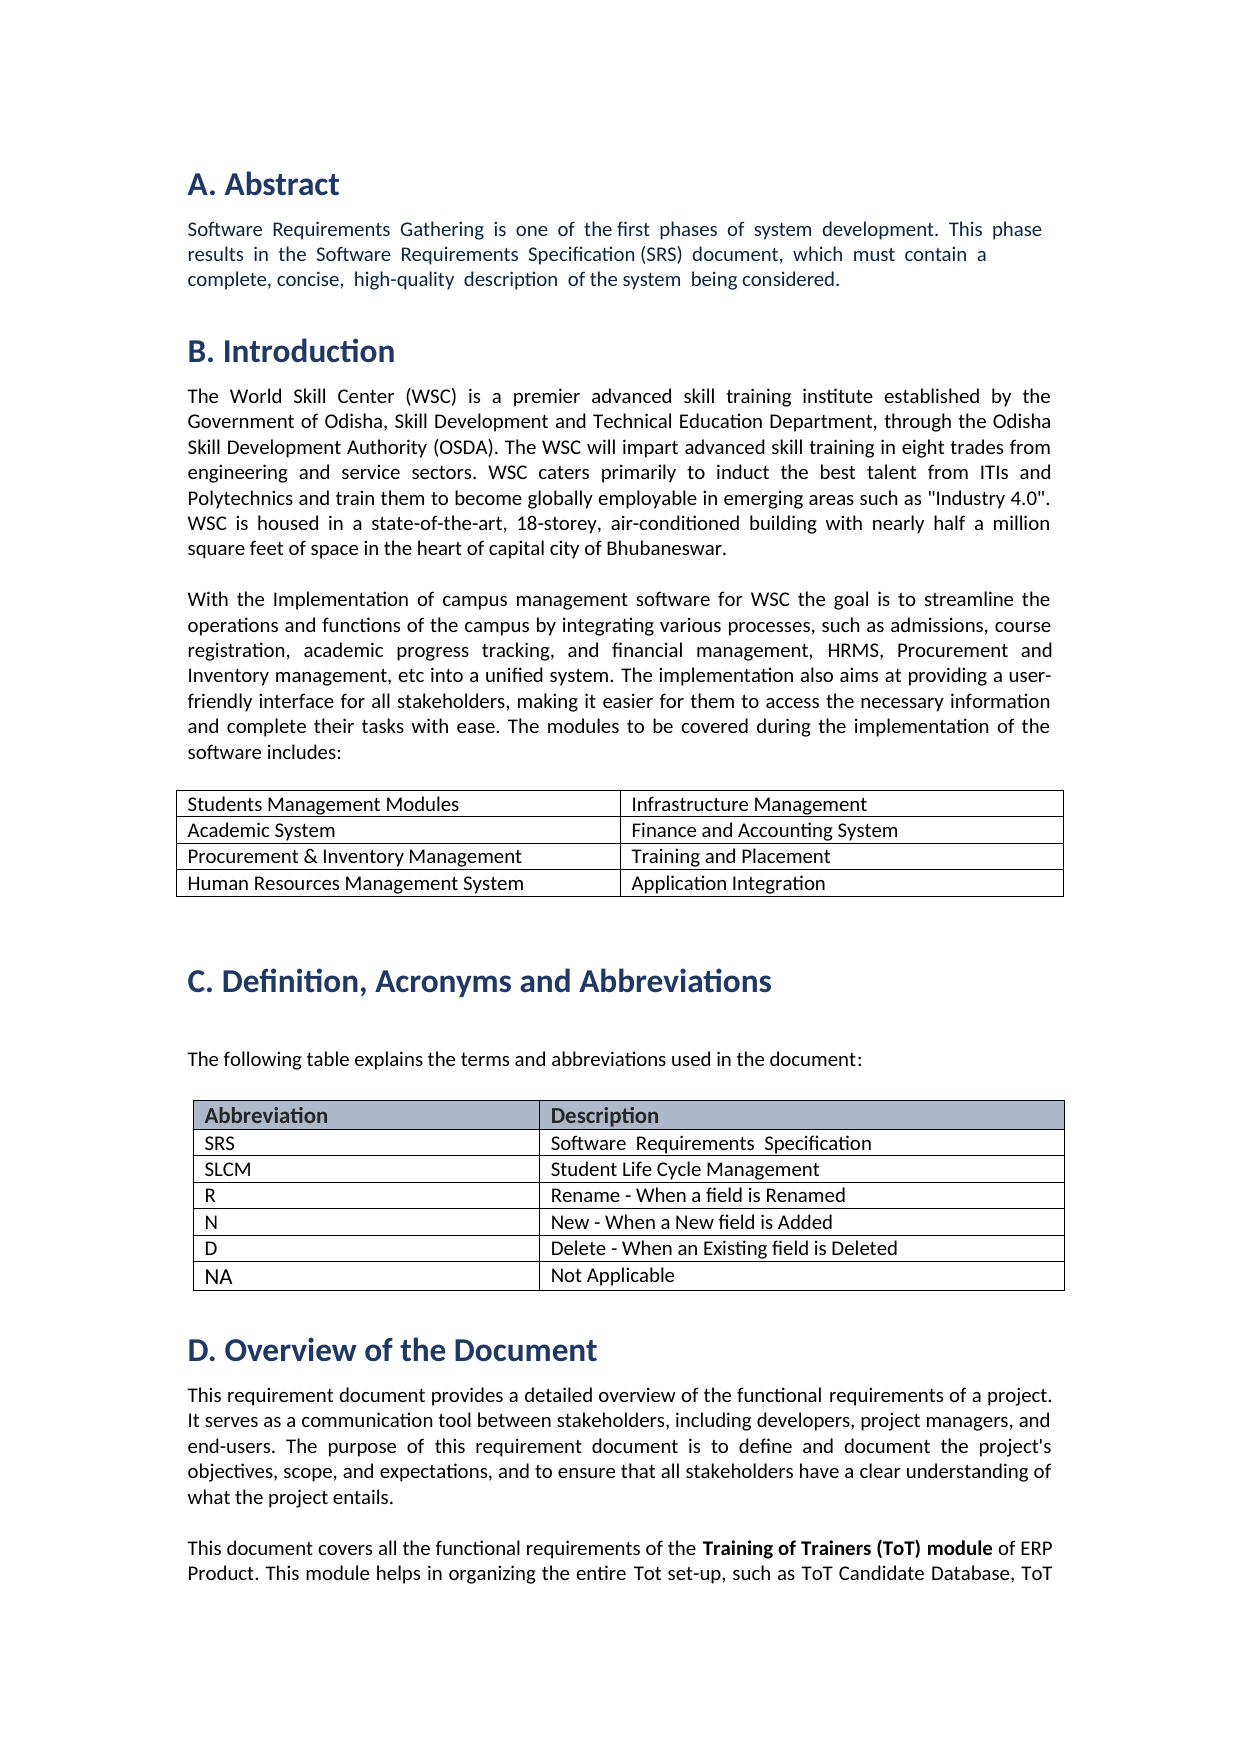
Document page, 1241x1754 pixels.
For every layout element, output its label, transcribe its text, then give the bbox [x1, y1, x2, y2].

text Software Requirements Gathering is one of the first phases of system development. This phase results in the Software Requirements Specification (SRS) document, which must contain a complete, concise, high-quality description of the system being considered. [187, 216, 1053, 292]
table_cell New - When a New field is Added [540, 1209, 1064, 1234]
table_cell Application Integration [621, 870, 1063, 896]
table_cell Rename - When a field is Renamed [540, 1183, 1064, 1208]
text With the Implementation of campus management software for WSC the goal is to streamline the operations and functions of the campus by integrating various processes, such as admissions, course registration, academic progress tracking, and financial management, HRMS, Procurement and Inventory management, etc into a unified system. The implementation also aims at providing a user-friendly interface for all stakeholders, making it easier for them to access the necessary information and complete their tasks with ease. The modules to be covered during the implementation of the software includes: [187, 586, 1053, 764]
table_cell SRS [194, 1130, 539, 1155]
table_cell SLCM [194, 1156, 539, 1182]
subtitle Abstract [187, 162, 1053, 203]
table_cell Human Resources Management System [177, 870, 620, 896]
table_cell Not Applicable [540, 1262, 1064, 1290]
table_cell Software Requirements Specification [540, 1130, 1064, 1155]
table_header Students Management Modules [177, 791, 620, 816]
list This requirement document provides a detailed overview of the functional requirements of a project. It serves as a communication tool between stakeholders, including developers, project managers, and end-users. The purpose of this requirement document is to define and document the project's objectives, scope, and expectations, and to ensure that all stakeholders have a clear understanding of what the project entails. [187, 1382, 1053, 1509]
table_cell NA [194, 1262, 539, 1290]
subtitle Overview of the Document [187, 1329, 1053, 1370]
table_cell Delete - When an Existing field is Deleted [540, 1236, 1064, 1261]
table_header Abbreviation [194, 1101, 539, 1129]
subtitle Definition, Acronyms and Abbreviations [187, 960, 1053, 1001]
table_cell R [194, 1183, 539, 1208]
table_cell Student Life Cycle Management [540, 1156, 1064, 1182]
table_cell Academic System [177, 817, 620, 843]
table_cell Finance and Accounting System [621, 817, 1063, 843]
table_cell N [194, 1209, 539, 1234]
table_cell Training and Placement [621, 844, 1063, 869]
text The World Skill Center (WSC) is a premier advanced skill training institute established by the Government of Odisha, Skill Development and Technical Education Department, through the Odisha Skill Development Authority (OSDA). The WSC will impart advanced skill training in eight trades from engineering and service sectors. WSC caters primarily to induct the best talent from ITIs and Polytechnics and train them to become globally employable in emerging areas such as "Industry 4.0". WSC is housed in a state-of-the-art, 18-storey, air-conditioned building with nearly half a million square feet of space in the heart of capital city of Bhubaneswar. [187, 383, 1053, 561]
table_cell Procurement & Inventory Management [177, 844, 620, 869]
table_cell D [194, 1236, 539, 1261]
subtitle Introduction [187, 330, 1053, 371]
text The following table explains the terms and abbreviations used in the document: [187, 1046, 1053, 1072]
table_header Infrastructure Management [621, 791, 1063, 816]
table_header Description [540, 1101, 1064, 1129]
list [187, 1535, 1053, 1586]
